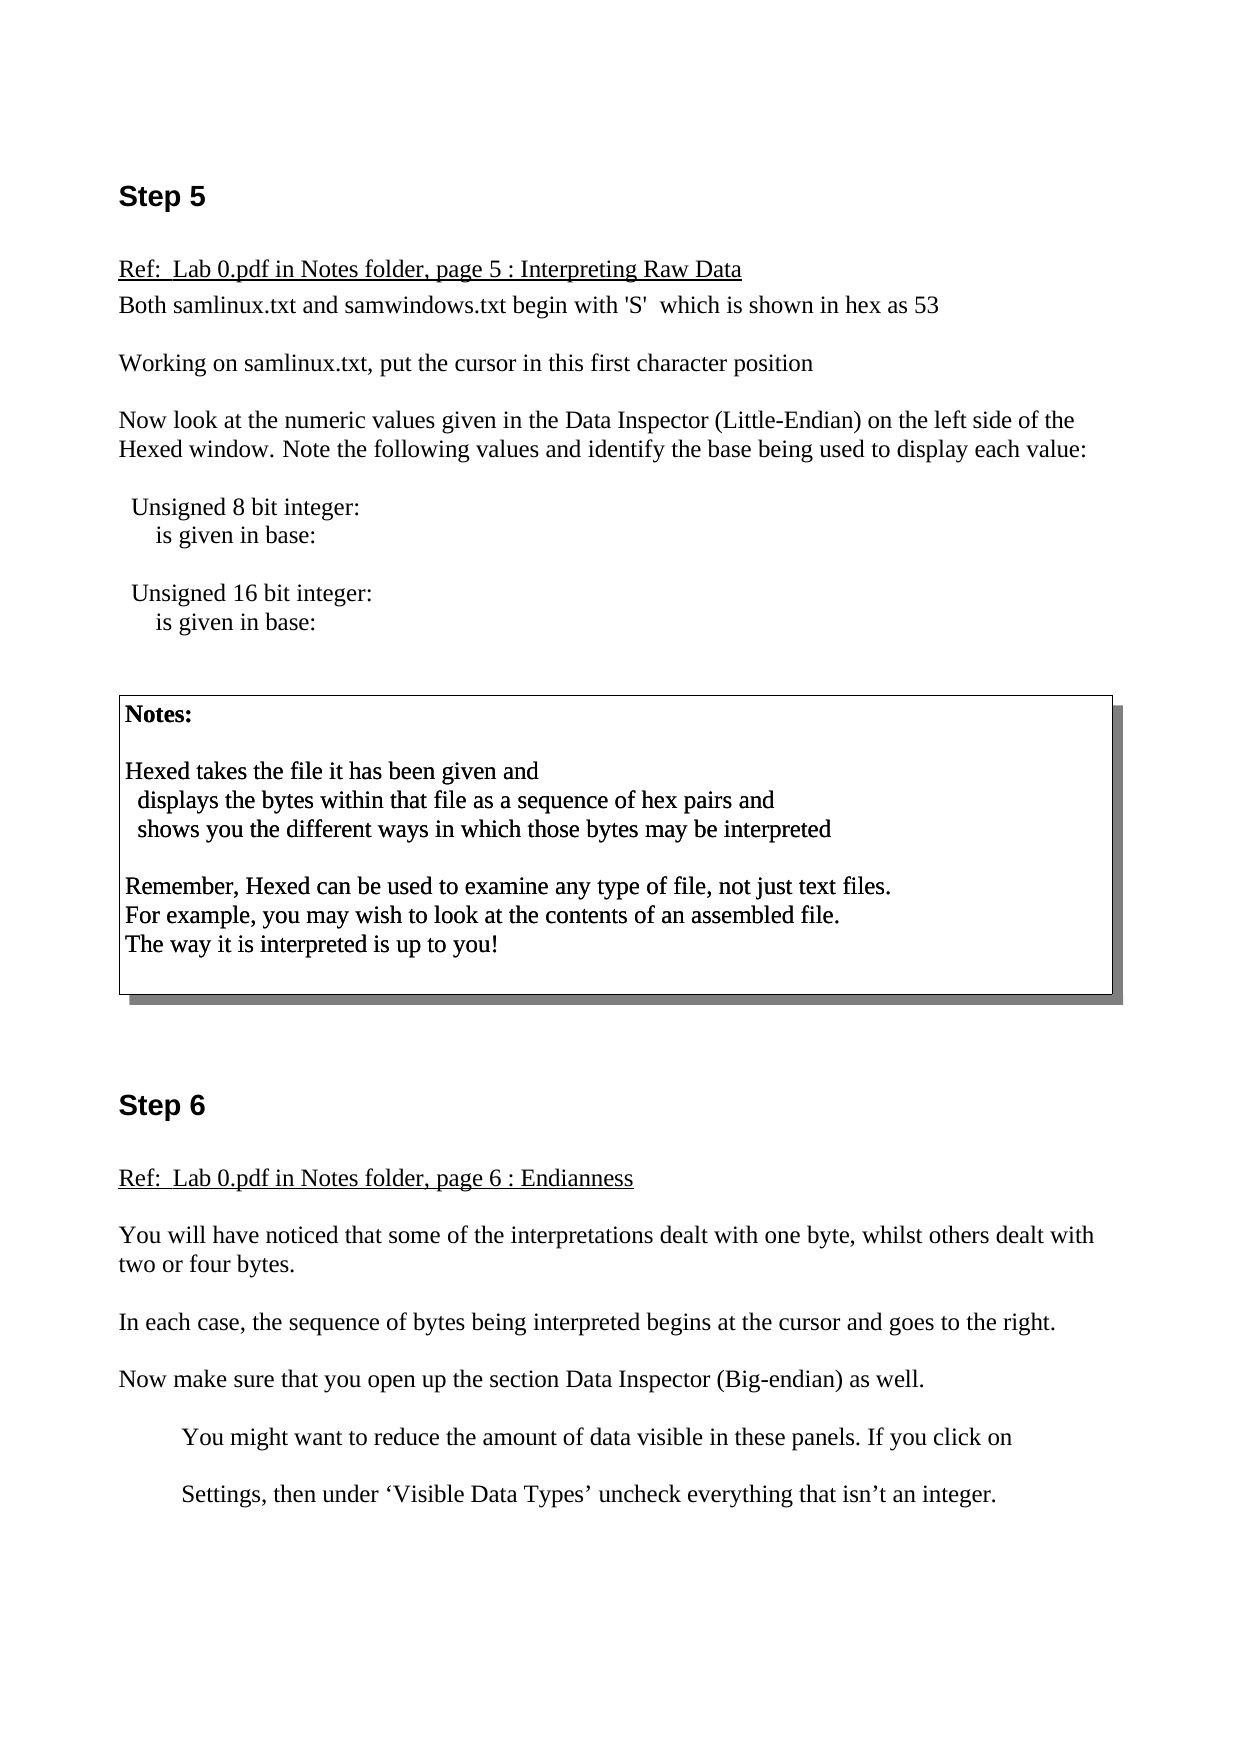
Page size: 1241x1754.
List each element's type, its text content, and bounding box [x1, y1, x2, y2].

text You will have noticed that some of the interpretations dealt with one byte, whilst others dealt with two or four bytes. [118, 1221, 1103, 1278]
text Unsigned 8 bit integer: [131, 492, 550, 520]
text Now look at the numeric values given in the Data Inspector (Little-Endian) on the left side of the Hexed window.Note the following values and identify the base being used to display each value: [118, 405, 1111, 463]
text Ref: Lab 0.pdf in Notes folder, page 5 : Interpreting Raw Data [118, 254, 1134, 283]
subtitle Step 5 [118, 179, 1134, 213]
text is given in base: [131, 607, 520, 635]
text You might want to reduce the amount of data visible in these panels. If you click on Settings, then under ‘Visible Data Types’ uncheck everything that isn’t an integer. [181, 1393, 1083, 1508]
text Both samlinux.txt and samwindows.txt begin with 'S' which is shown in hex as 53 [118, 290, 1008, 319]
text Working on samlinux.txt, put the cursor in this first character position [118, 348, 1134, 377]
text is given in base: [131, 520, 550, 549]
text Ref: Lab 0.pdf in Notes folder, page 6 : Endianness [118, 1163, 1134, 1192]
text In each case, the sequence of bytes being interpreted begins at the cursor and goes to the right. Now make sure that you open up the section Data Inspector (Big-endian) as well. [118, 1278, 1083, 1393]
text Unsigned 16 bit integer: [131, 578, 520, 607]
subtitle Step 6 [118, 1088, 1134, 1122]
